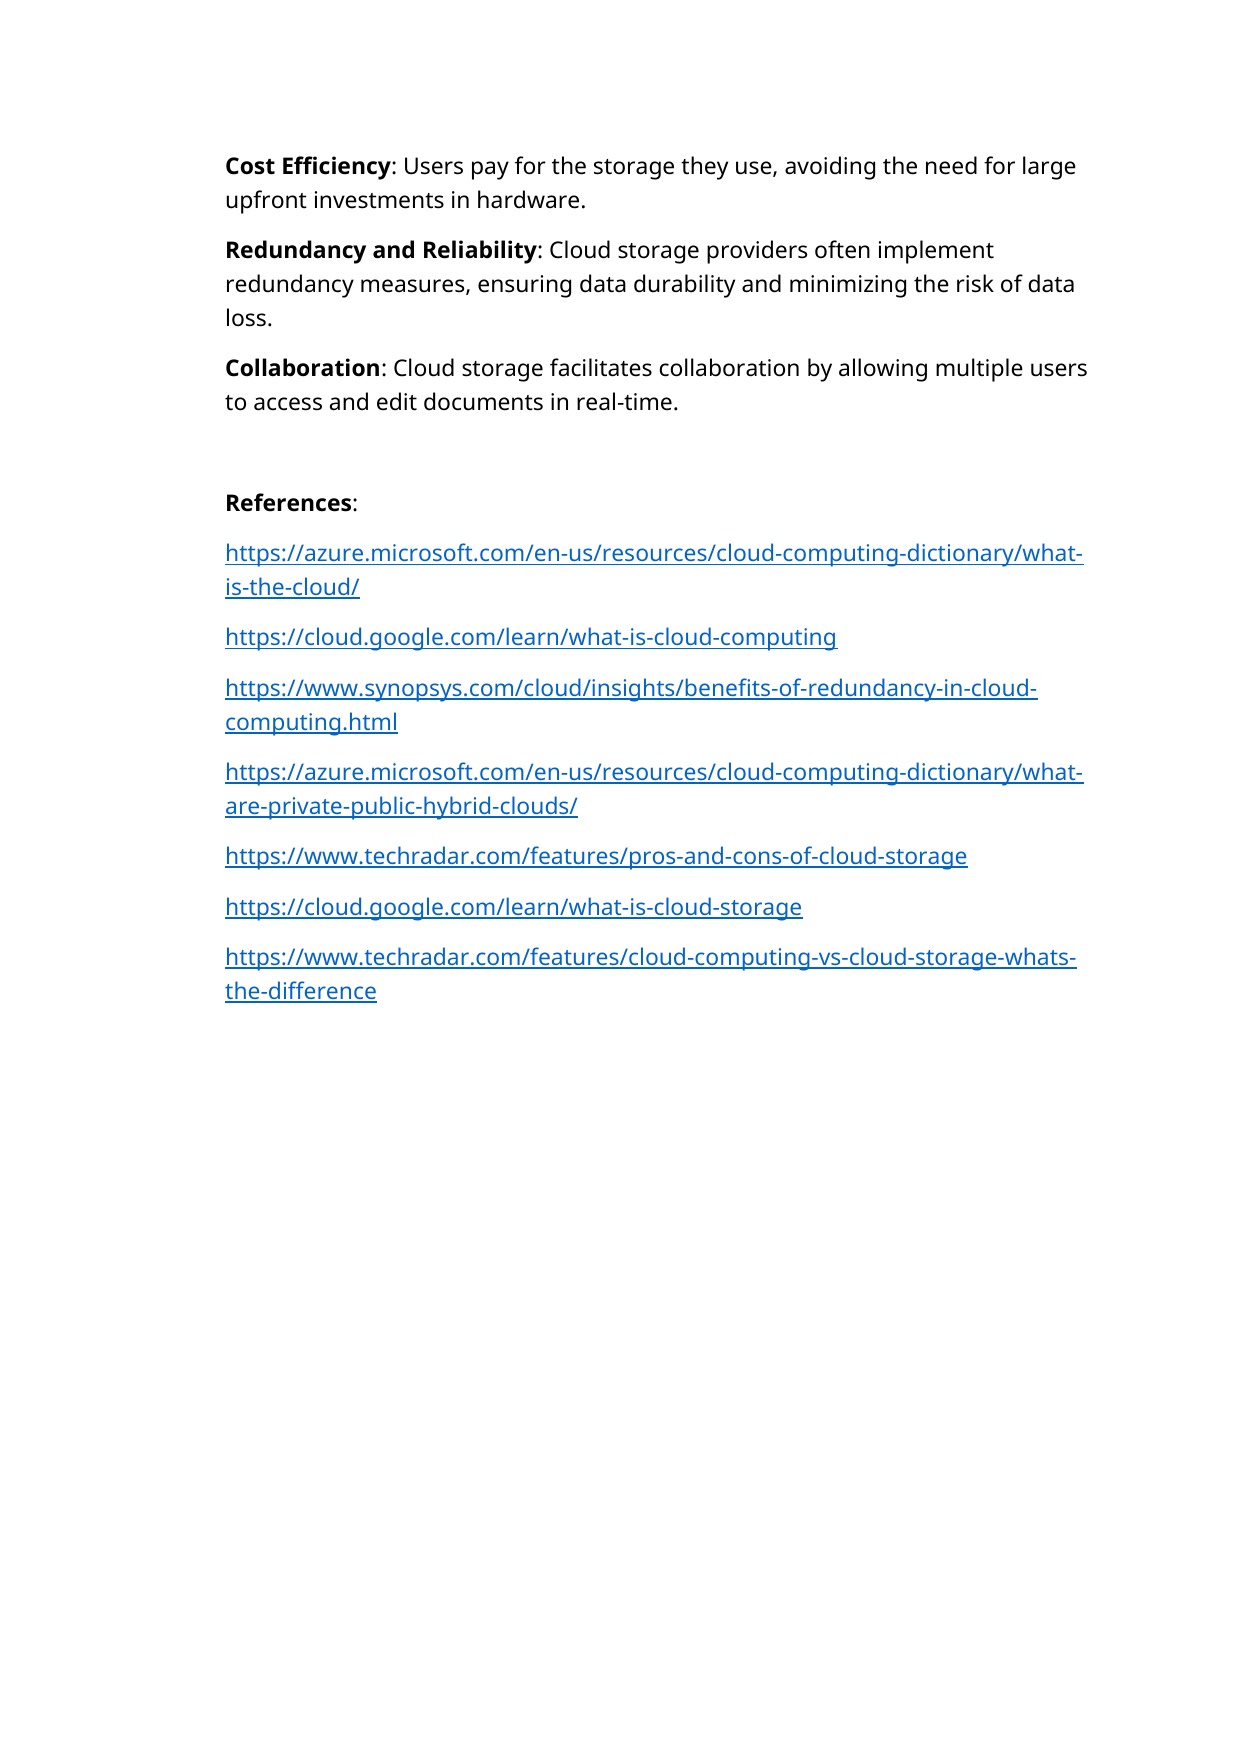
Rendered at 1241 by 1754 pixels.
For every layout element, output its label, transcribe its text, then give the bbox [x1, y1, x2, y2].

text https://azure.microsoft.com/en-us/resources/cloud-computing-dictionary/what-is-the-cloud/ [225, 537, 1090, 602]
text Collaboration: Cloud storage facilitates collaboration by allowing multiple users to access and edit documents in real-time. [225, 352, 1090, 417]
text https://azure.microsoft.com/en-us/resources/cloud-computing-dictionary/what-are-private-public-hybrid-clouds/ [225, 756, 1090, 821]
text https://cloud.google.com/learn/what-is-cloud-computing [225, 621, 1090, 652]
text Cost Efficiency: Users pay for the storage they use, avoiding the need for large upfront investments in hardware. [225, 150, 1090, 215]
text https://www.techradar.com/features/pros-and-cons-of-cloud-storage [225, 840, 1090, 871]
text https://www.techradar.com/features/cloud-computing-vs-cloud-storage-whats-the-difference [225, 941, 1090, 1006]
text https://www.synopsys.com/cloud/insights/benefits-of-redundancy-in-cloud-computing.html [225, 672, 1090, 737]
text References: [225, 487, 1090, 518]
text Redundancy and Reliability: Cloud storage providers often implement redundancy measures, ensuring data durability and minimizing the risk of data loss. [225, 234, 1090, 333]
text https://cloud.google.com/learn/what-is-cloud-storage [225, 890, 1090, 922]
